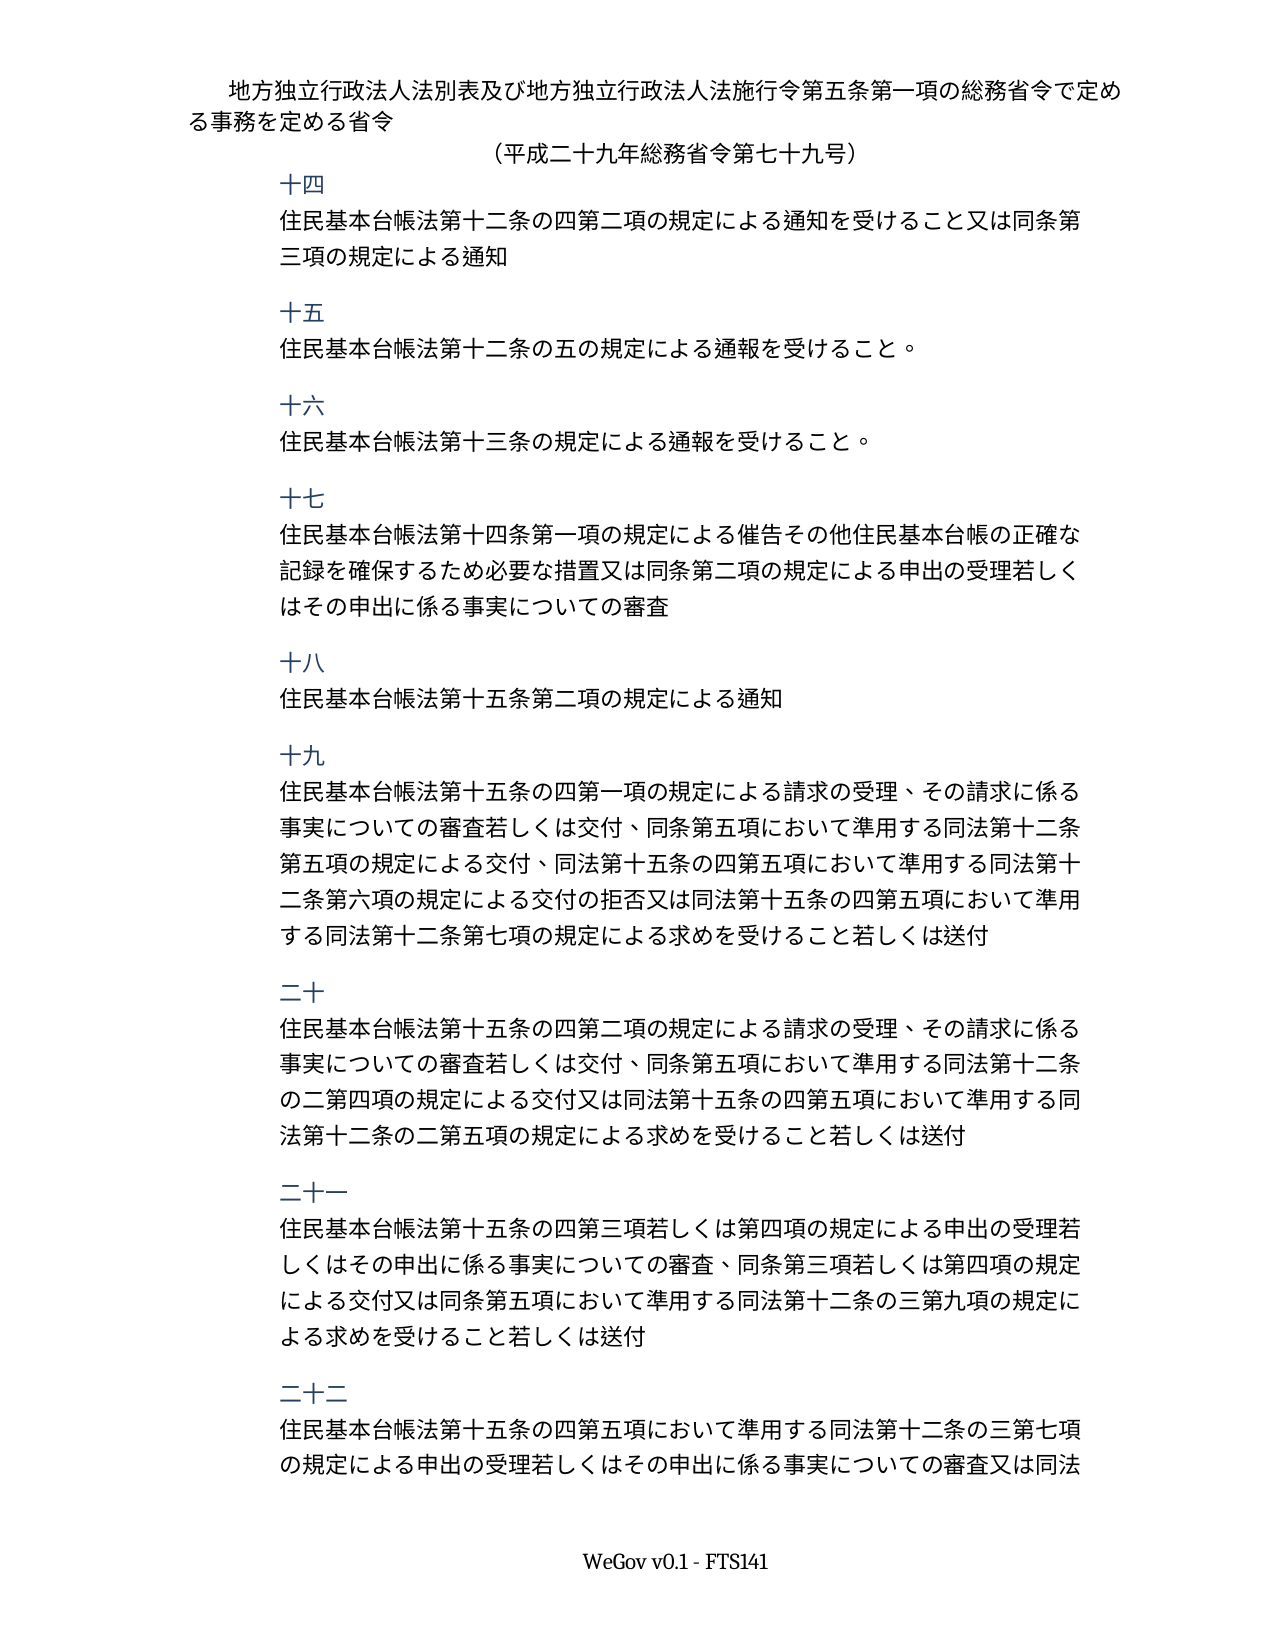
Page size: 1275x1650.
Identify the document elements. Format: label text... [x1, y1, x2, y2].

subtitle 十五 [279, 297, 1087, 329]
text 住民基本台帳法第十五条の四第五項において準用する同法第十二条の三第七項の規定による申出の受理若しくはその申出に係る事実についての審査又は同法第十五条の四第五項において準用する同法第十二条の三第八項の規定による交付 [279, 1413, 1087, 1481]
subtitle 十六 [279, 390, 1087, 421]
text 住民基本台帳法第十五条の四第一項の規定による請求の受理、その請求に係る事実についての審査若しくは交付、同条第五項において準用する同法第十二条第五項の規定による交付、同法第十五条の四第五項において準用する同法第十二条第六項の規定による交付の拒否又は同法第十五条の四第五項において準用する同法第十二条第七項の規定による求めを受けること若しくは送付 [279, 776, 1087, 951]
subtitle 十八 [279, 647, 1087, 679]
subtitle 二十 [279, 977, 1087, 1008]
text 住民基本台帳法第十五条の四第二項の規定による請求の受理、その請求に係る事実についての審査若しくは交付、同条第五項において準用する同法第十二条の二第四項の規定による交付又は同法第十五条の四第五項において準用する同法第十二条の二第五項の規定による求めを受けること若しくは送付 [279, 1012, 1087, 1152]
subtitle 十七 [279, 483, 1087, 514]
text 住民基本台帳法第十五条の四第三項若しくは第四項の規定による申出の受理若しくはその申出に係る事実についての審査、同条第三項若しくは第四項の規定による交付又は同条第五項において準用する同法第十二条の三第九項の規定による求めを受けること若しくは送付 [279, 1213, 1087, 1352]
text 住民基本台帳法第十二条の四第二項の規定による通知を受けること又は同条第三項の規定による通知 [279, 205, 1087, 272]
text 住民基本台帳法第十四条第一項の規定による催告その他住民基本台帳の正確な記録を確保するため必要な措置又は同条第二項の規定による申出の受理若しくはその申出に係る事実についての審査 [279, 519, 1087, 622]
text 住民基本台帳法第十三条の規定による通報を受けること。 [279, 426, 1087, 457]
subtitle 十四 [279, 169, 1087, 200]
subtitle 二十二 [279, 1378, 1087, 1409]
subtitle 二十一 [279, 1177, 1087, 1208]
text 住民基本台帳法第十五条第二項の規定による通知 [279, 683, 1087, 714]
text 住民基本台帳法第十二条の五の規定による通報を受けること。 [279, 333, 1087, 364]
subtitle 十九 [279, 740, 1087, 771]
